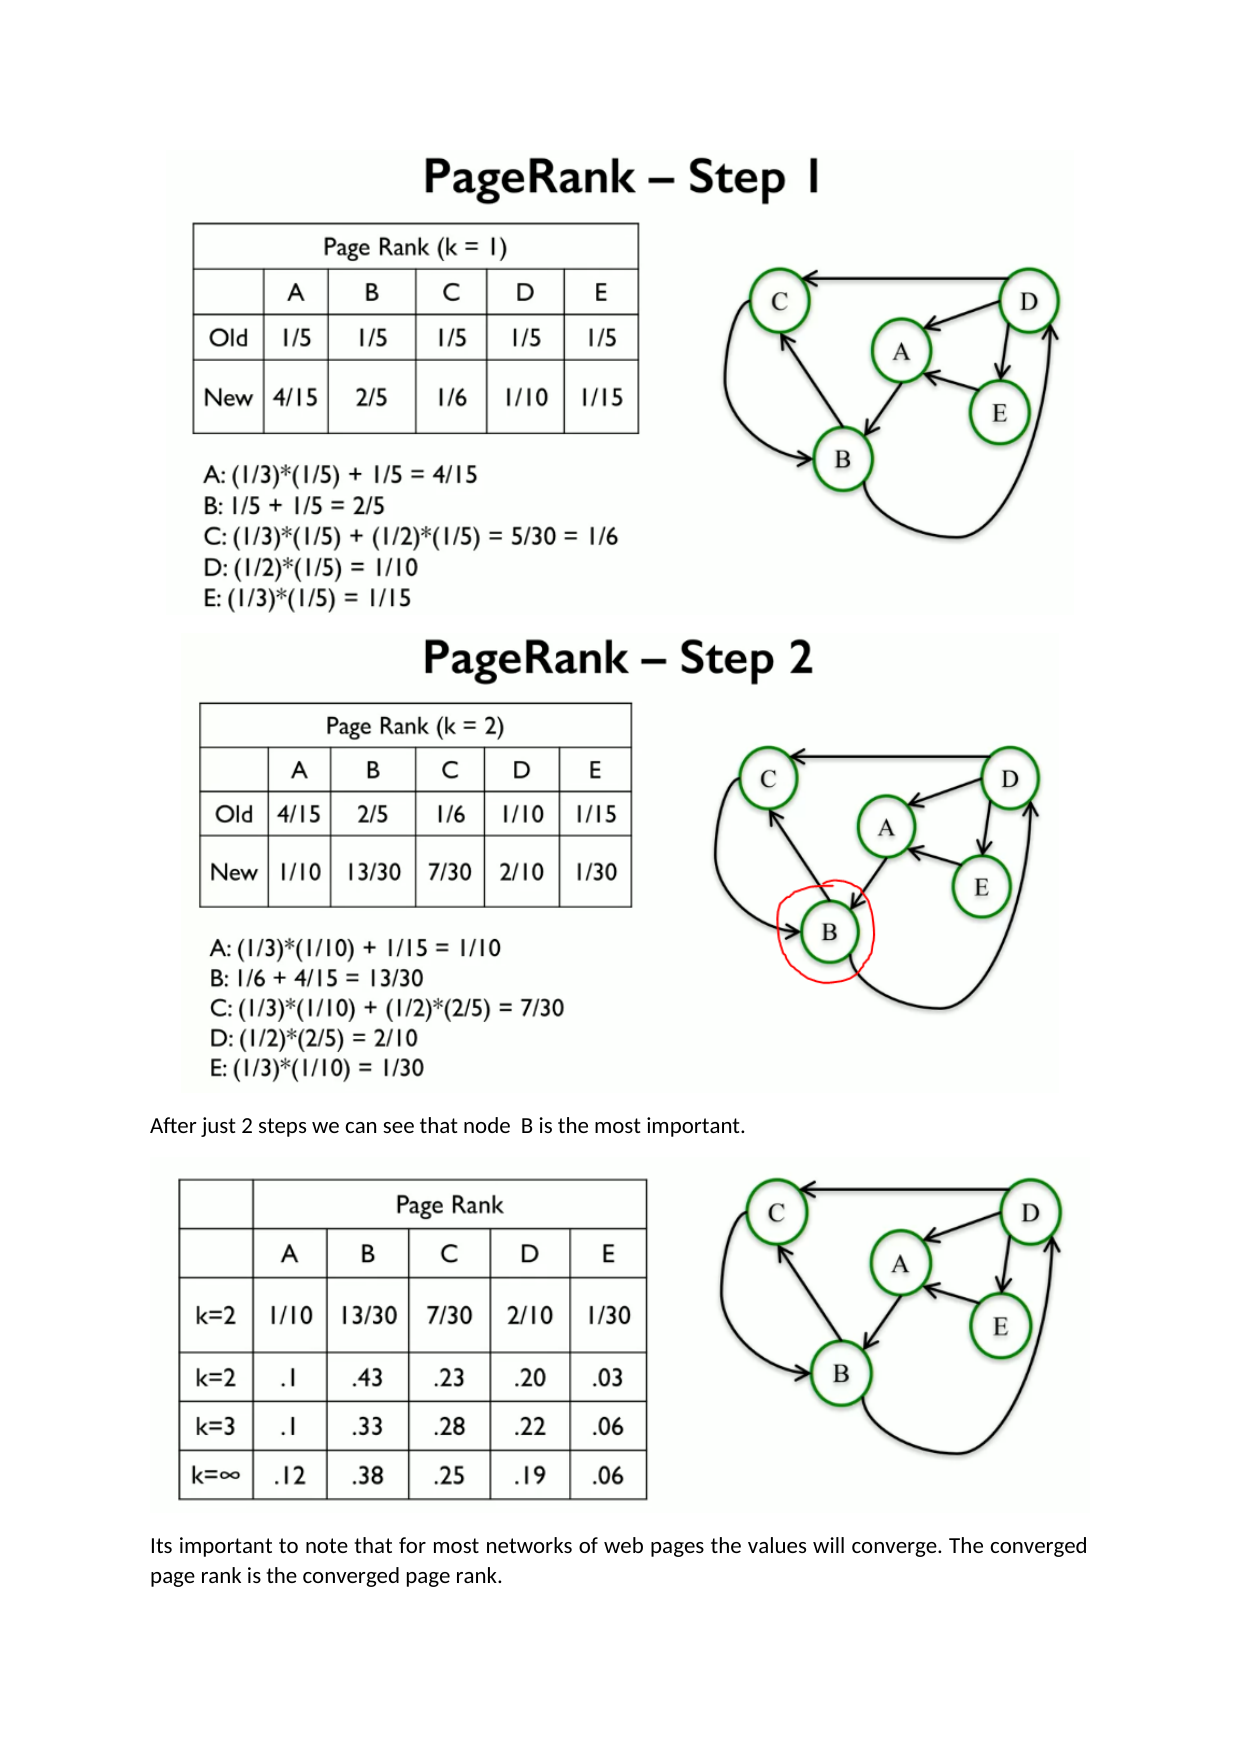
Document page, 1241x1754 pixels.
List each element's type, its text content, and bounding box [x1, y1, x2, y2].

picture [150, 1157, 1091, 1513]
picture [166, 150, 1074, 615]
picture [181, 633, 1060, 1093]
text After just 2 steps we can see that node B is the most important. [150, 1111, 1090, 1139]
text Its important to note that for most networks of web pages the values will converge. The converged page rank is the converged page rank. [150, 1531, 1090, 1590]
